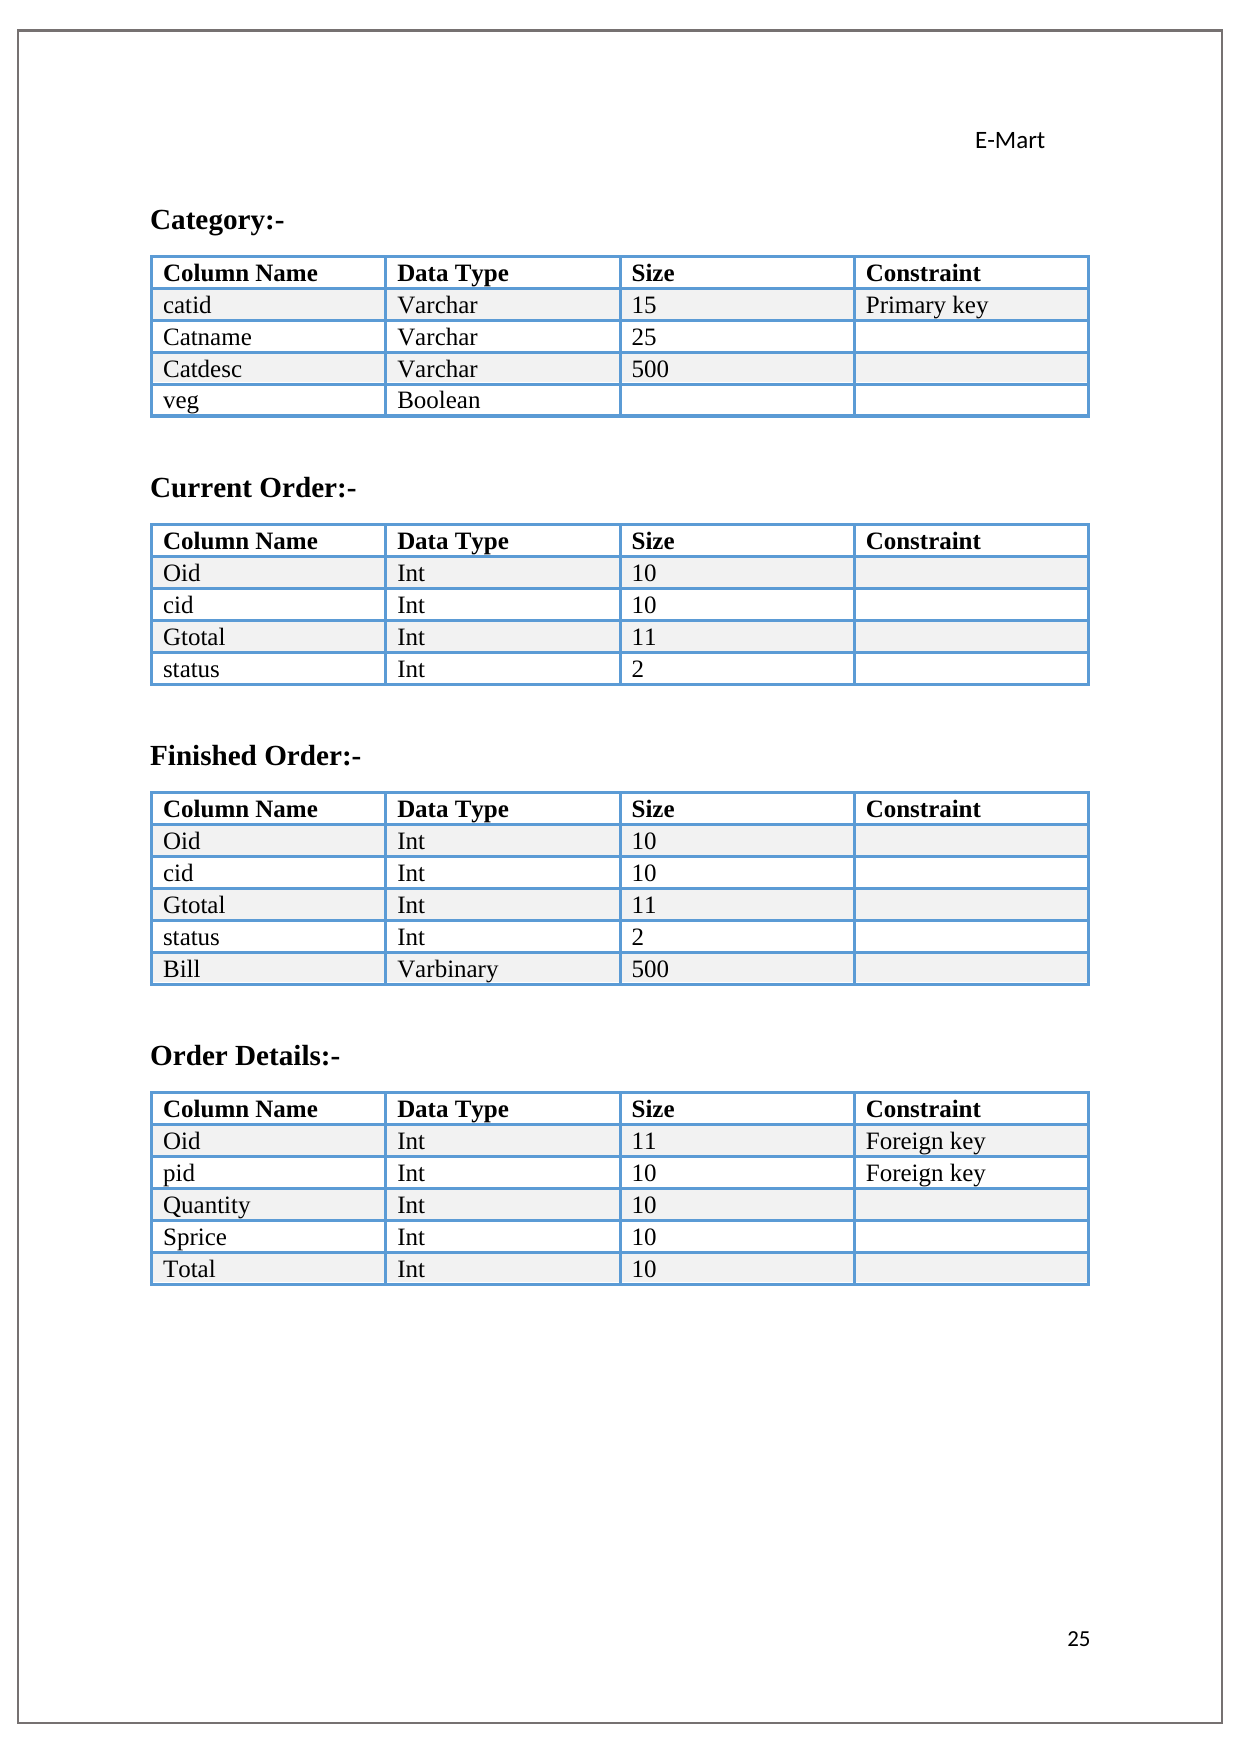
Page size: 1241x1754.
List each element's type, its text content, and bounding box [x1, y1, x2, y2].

table_cell 10 [622, 1222, 853, 1251]
table_header Column Name [153, 794, 384, 823]
table_cell [856, 322, 1087, 351]
table_cell 10 [622, 826, 853, 855]
table_cell 10 [622, 1254, 853, 1282]
table_cell 10 [622, 858, 853, 887]
table_header Constraint [856, 258, 1087, 287]
table_cell catid [153, 290, 384, 319]
table_cell [856, 1222, 1087, 1251]
table_cell Varbinary [387, 954, 619, 982]
table_cell 25 [622, 322, 853, 351]
table_header Constraint [856, 1094, 1087, 1123]
table_cell status [153, 922, 384, 951]
table_header Data Type [387, 1094, 619, 1123]
table_header Column Name [153, 258, 384, 287]
table_cell status [153, 654, 384, 682]
table_cell 15 [622, 290, 853, 319]
text Category:- [150, 202, 1090, 236]
table_cell Varchar [387, 322, 619, 351]
table_cell 11 [622, 1126, 853, 1155]
table_cell Boolean [387, 386, 619, 414]
table_cell Catname [153, 322, 384, 351]
table_cell pid [153, 1158, 384, 1187]
table_cell Int [387, 558, 619, 587]
table_header Column Name [153, 1094, 384, 1123]
table_cell Oid [153, 1126, 384, 1155]
table_cell Gtotal [153, 890, 384, 919]
table_cell [622, 386, 853, 414]
table_cell 10 [622, 1190, 853, 1219]
table_header Size [622, 526, 853, 555]
table_cell Sprice [153, 1222, 384, 1251]
table_cell Quantity [153, 1190, 384, 1219]
table_cell [856, 354, 1087, 382]
table_cell Varchar [387, 290, 619, 319]
table_cell Int [387, 1158, 619, 1187]
table_header Size [622, 794, 853, 823]
table_cell [856, 590, 1087, 619]
table_header Size [622, 1094, 853, 1123]
table_cell [856, 654, 1087, 682]
table_cell Varchar [387, 354, 619, 382]
table_cell Int [387, 890, 619, 919]
table_cell [856, 858, 1087, 887]
table_cell [856, 954, 1087, 982]
table_cell Int [387, 622, 619, 651]
table_cell Int [387, 590, 619, 619]
table_cell [856, 1254, 1087, 1282]
table_cell Int [387, 922, 619, 951]
table_cell 2 [622, 922, 853, 951]
table_header Data Type [387, 794, 619, 823]
table_header Data Type [387, 258, 619, 287]
table_cell Int [387, 1222, 619, 1251]
table_cell 11 [622, 622, 853, 651]
table_cell Int [387, 1254, 619, 1282]
table_cell Primary key [856, 290, 1087, 319]
table_cell Int [387, 826, 619, 855]
table_cell 10 [622, 1158, 853, 1187]
table_header Data Type [387, 526, 619, 555]
table_cell [856, 386, 1087, 414]
table_cell [856, 922, 1087, 951]
table_cell Bill [153, 954, 384, 982]
table_cell [856, 1190, 1087, 1219]
table_cell 11 [622, 890, 853, 919]
text Finished Order:- [150, 738, 1090, 772]
table_header Constraint [856, 794, 1087, 823]
table_cell 2 [622, 654, 853, 682]
table_cell 10 [622, 558, 853, 587]
table_cell cid [153, 590, 384, 619]
table_cell [856, 622, 1087, 651]
table_cell Foreign key [856, 1126, 1087, 1155]
table_cell Int [387, 858, 619, 887]
table_cell 500 [622, 954, 853, 982]
table_cell 10 [622, 590, 853, 619]
table_cell 500 [622, 354, 853, 382]
table_cell Oid [153, 826, 384, 855]
table_cell [856, 890, 1087, 919]
table_cell Gtotal [153, 622, 384, 651]
table_cell Foreign key [856, 1158, 1087, 1187]
text Current Order:- [150, 470, 1090, 504]
table_cell cid [153, 858, 384, 887]
table_cell [856, 558, 1087, 587]
table_header Column Name [153, 526, 384, 555]
table_cell veg [153, 386, 384, 414]
table_cell Int [387, 654, 619, 682]
table_header Size [622, 258, 853, 287]
text Order Details:- [150, 1038, 1090, 1072]
table_cell Int [387, 1190, 619, 1219]
table_cell Total [153, 1254, 384, 1282]
table_cell [856, 826, 1087, 855]
table_cell Catdesc [153, 354, 384, 382]
table_header Constraint [856, 526, 1087, 555]
table_cell Oid [153, 558, 384, 587]
table_cell Int [387, 1126, 619, 1155]
